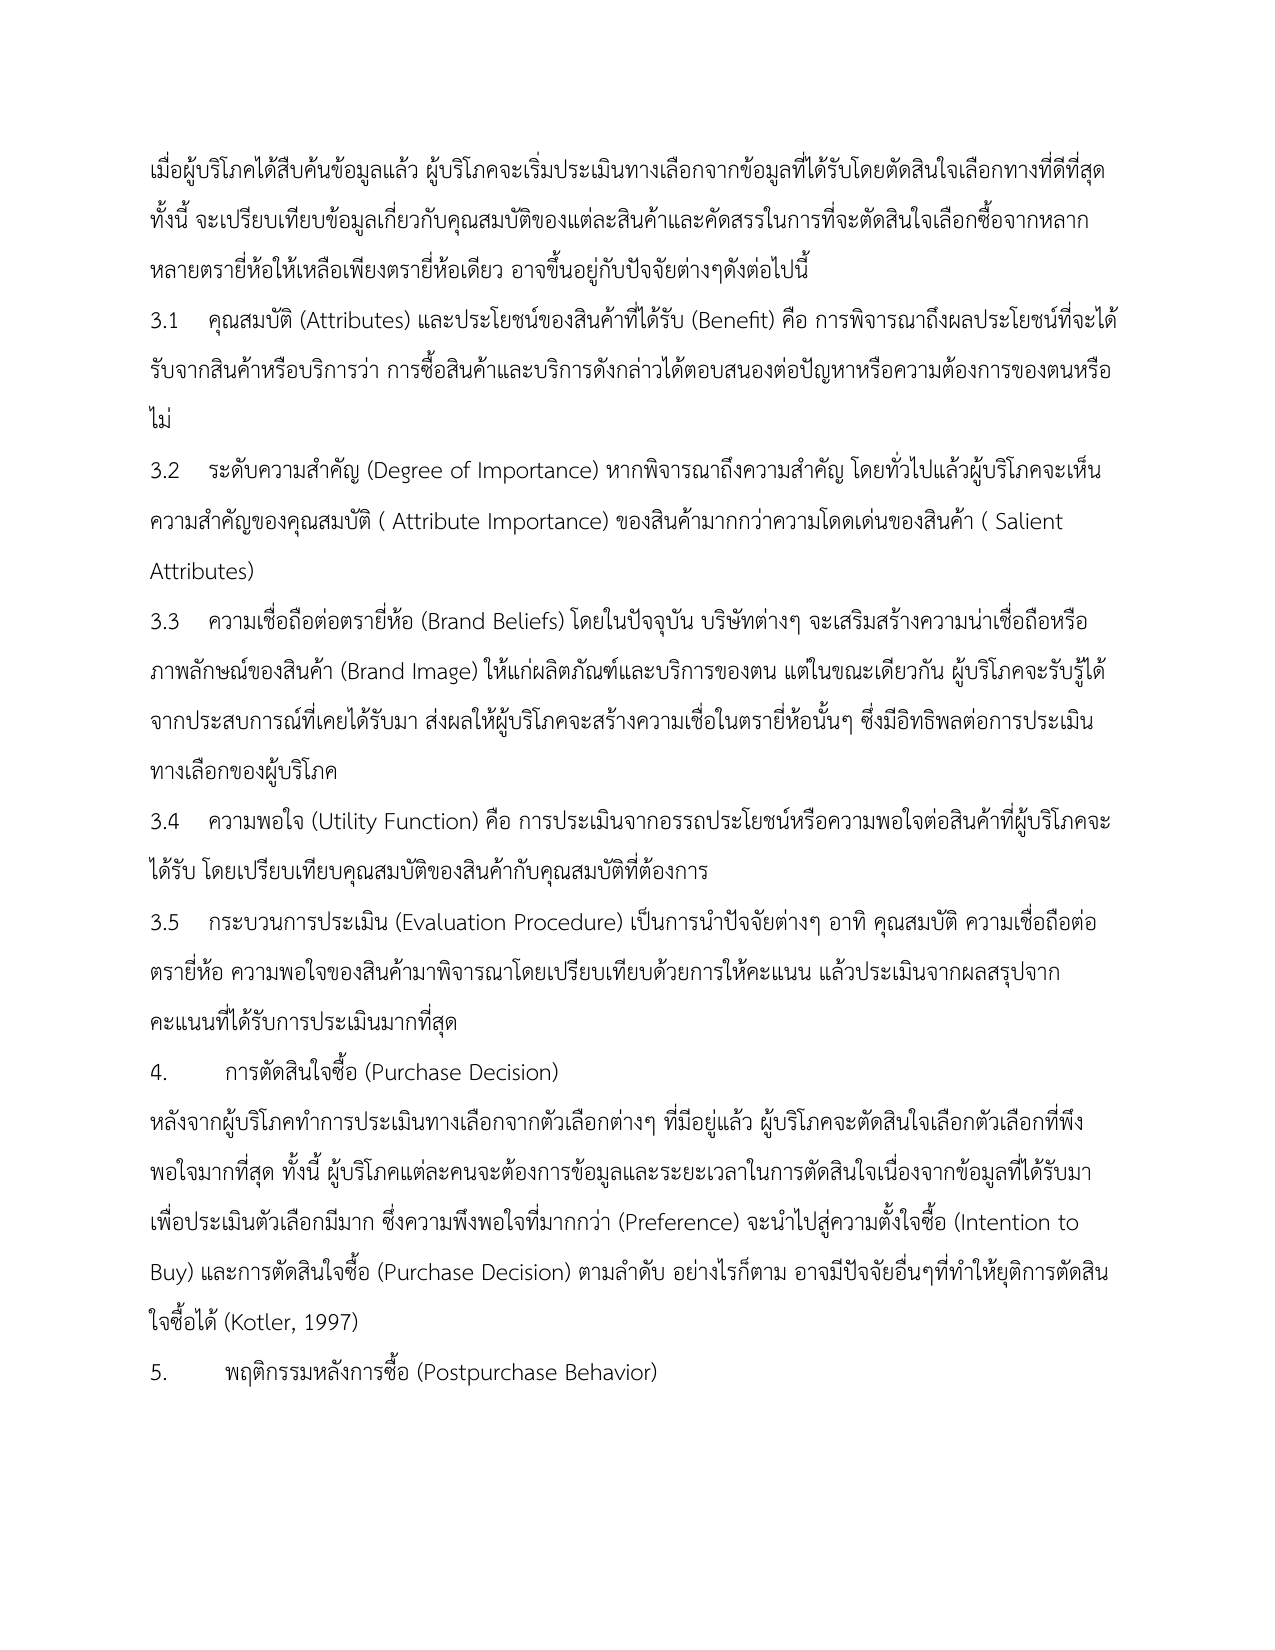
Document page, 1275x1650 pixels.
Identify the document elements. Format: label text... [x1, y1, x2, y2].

text เมื่อผู้บริโภคได้สืบค้นข้อมูลแล้ว ผู้บริโภคจะเริ่มประเมินทางเลือกจากข้อมูลที่ได้รับโดยตัดสินใจเลือกทางที่ดีที่สุด ทั้งนี้ จะเปรียบเทียบข้อมูลเกี่ยวกับคุณสมบัติของแต่ละสินค้าและคัดสรรในการที่จะตัดสินใจเลือกซื้อจากหลากหลายตรายี่ห้อให้เหลือเพียงตรายี่ห้อเดียว อาจขึ้นอยู่กับปัจจัยต่างๆดังต่อไปนี้ [150, 150, 1125, 294]
text 3.5 กระบวนการประเมิน (Evaluation Procedure) เป็นการนำปัจจัยต่างๆ อาทิ คุณสมบัติ ความเชื่อถือต่อตรายี่ห้อ ความพอใจของสินค้ามาพิจารณาโดยเปรียบเทียบด้วยการให้คะแนน แล้วประเมินจากผลสรุปจากคะแนนที่ได้รับการประเมินมากที่สุด [150, 902, 1125, 1045]
text 3.3 ความเชื่อถือต่อตรายี่ห้อ (Brand Beliefs) โดยในปัจจุบัน บริษัทต่างๆ จะเสริมสร้างความน่าเชื่อถือหรือภาพลักษณ์ของสินค้า (Brand Image) ให้แก่ผลิตภัณฑ์และบริการของตน แต่ในขณะเดียวกัน ผู้บริโภคจะรับรู้ได้จากประสบการณ์ที่เคยได้รับมา ส่งผลให้ผู้บริโภคจะสร้างความเชื่อในตรายี่ห้อนั้นๆ ซึ่งมีอิทธิพลต่อการประเมินทางเลือกของผู้บริโภค [150, 601, 1125, 795]
text 3.2 ระดับความสําคัญ (Degree of Importance) หากพิจารณาถึงความสําคัญ โดยทั่วไปแล้วผู้บริโภคจะเห็นความสำคัญของคุณสมบัติ ( Attribute Importance) ของสินค้ามากกว่าความโดดเด่นของสินค้า ( Salient Attributes) [150, 451, 1125, 594]
text 3.1 คุณสมบัติ (Attributes) และประโยชน์ของสินค้าที่ได้รับ (Benefit) คือ การพิจารณาถึงผลประโยชน์ที่จะได้รับจากสินค้าหรือบริการว่า การซื้อสินค้าและบริการดังกล่าวได้ตอบสนองต่อปัญหาหรือความต้องการของตนหรือไม่ [150, 300, 1125, 444]
text 3.4 ความพอใจ (Utility Function) คือ การประเมินจากอรรถประโยชน์หรือความพอใจต่อสินค้าที่ผู้บริโภคจะได้รับ โดยเปรียบเทียบคุณสมบัติของสินค้ากับคุณสมบัติที่ต้องการ [150, 801, 1125, 895]
text 4. การตัดสินใจซื้อ (Purchase Decision) [150, 1052, 1125, 1096]
text 5. พฤติกรรมหลังการซื้อ (Postpurchase Behavior) [150, 1352, 1125, 1396]
text หลังจากผู้บริโภคทำการประเมินทางเลือกจากตัวเลือกต่างๆ ที่มีอยู่แล้ว ผู้บริโภคจะตัดสินใจเลือกตัวเลือกที่พึงพอใจมากที่สุด ทั้งนี้ ผู้บริโภคแต่ละคนจะต้องการข้อมูลและระยะเวลาในการตัดสินใจเนื่องจากข้อมูลที่ได้รับมาเพื่อประเมินตัวเลือกมีมาก ซึ่งความพึงพอใจที่มากกว่า (Preference) จะนำไปสู่ความตั้งใจซื้อ (Intention to Buy) และการตัดสินใจซื้อ (Purchase Decision) ตามลำดับ อย่างไรก็ตาม อาจมีปัจจัยอื่นๆที่ทำให้ยุติการตัดสินใจซื้อได้ (Kotler, 1997) [150, 1102, 1125, 1346]
